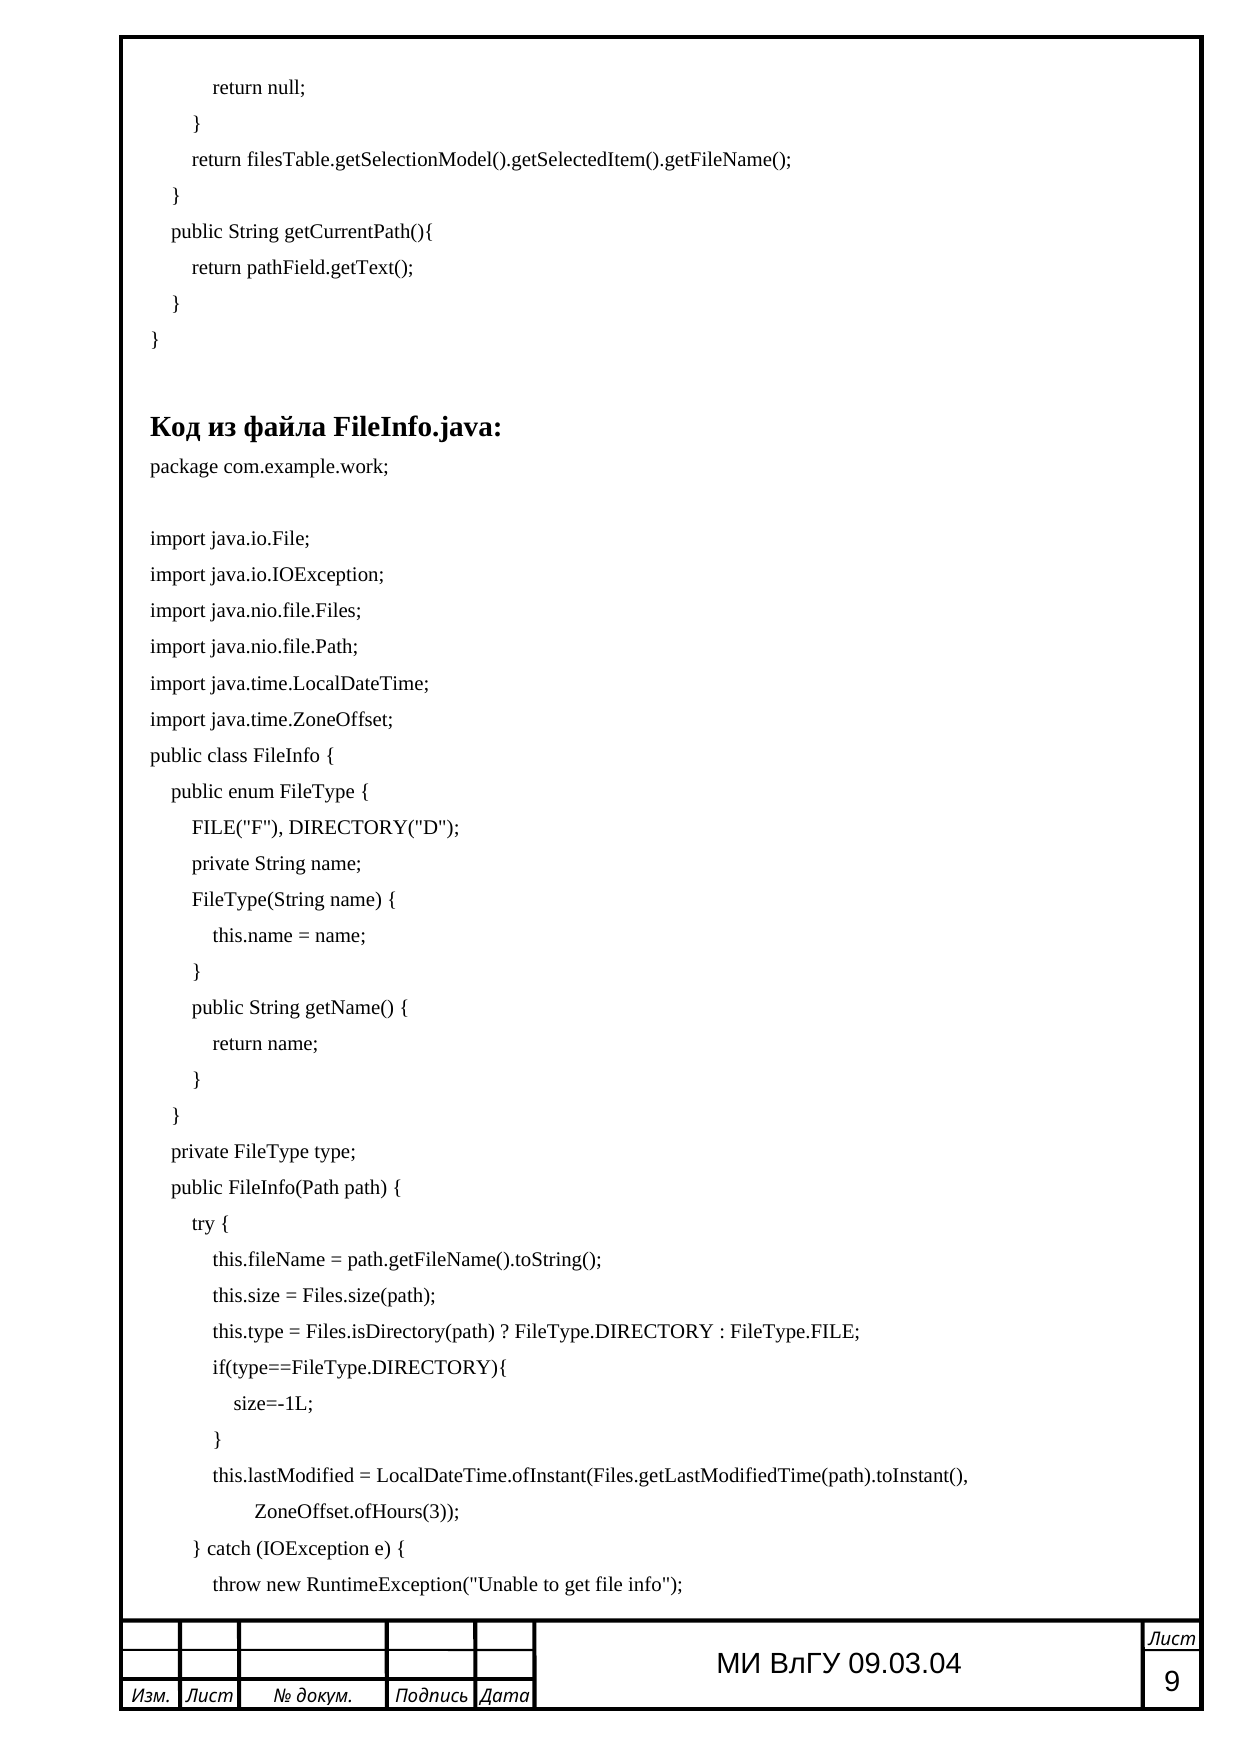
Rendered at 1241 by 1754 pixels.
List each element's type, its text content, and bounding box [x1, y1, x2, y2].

text private String name; [150, 851, 1162, 875]
text this.size = Files.size(path); [150, 1283, 1162, 1307]
text } [150, 111, 1162, 135]
text import java.nio.file.Files; [150, 598, 1162, 622]
text import java.time.LocalDateTime; [150, 671, 1162, 694]
text throw new RuntimeException("Unable to get file info"); [150, 1572, 1162, 1596]
text import java.io.File; [150, 526, 1162, 550]
text size=-1L; [150, 1391, 1162, 1415]
text public enum FileType { [150, 779, 1162, 803]
text import java.nio.file.Path; [150, 634, 1162, 658]
text this.name = name; [150, 923, 1162, 947]
text } [150, 291, 1162, 315]
text public class FileInfo { [150, 743, 1162, 767]
text } [150, 959, 1162, 983]
text } [150, 183, 1162, 207]
text public String getName() { [150, 995, 1162, 1019]
text Код из файла FileInfo.java: package com.example.work; [150, 409, 1162, 478]
text } [150, 327, 1162, 394]
text public FileInfo(Path path) { [150, 1175, 1162, 1199]
text import java.time.ZoneOffset; [150, 707, 1162, 731]
text return pathField.getText(); [150, 255, 1162, 279]
text if(type==FileType.DIRECTORY){ [150, 1355, 1162, 1379]
text FILE("F"), DIRECTORY("D"); [150, 815, 1162, 839]
text } [150, 1067, 1162, 1091]
text import java.io.IOException; [150, 562, 1162, 586]
text } [150, 1103, 1162, 1127]
text } catch (IOException e) { [150, 1536, 1162, 1559]
text this.lastModified = LocalDateTime.ofInstant(Files.getLastModifiedTime(path).toInstant(), [150, 1463, 1162, 1487]
text return filesTable.getSelectionModel().getSelectedItem().getFileName(); [150, 147, 1162, 171]
text this.type = Files.isDirectory(path) ? FileType.DIRECTORY : FileType.FILE; [150, 1319, 1162, 1343]
text FileType(String name) { [150, 887, 1162, 911]
text return name; [150, 1031, 1162, 1055]
text ZoneOffset.ofHours(3)); [150, 1499, 1162, 1523]
text public String getCurrentPath(){ [150, 219, 1162, 243]
text return null; [150, 75, 1162, 99]
text try { [150, 1211, 1162, 1235]
text this.fileName = path.getFileName().toString(); [150, 1247, 1162, 1271]
text private FileType type; [150, 1139, 1162, 1163]
text } [150, 1427, 1162, 1451]
